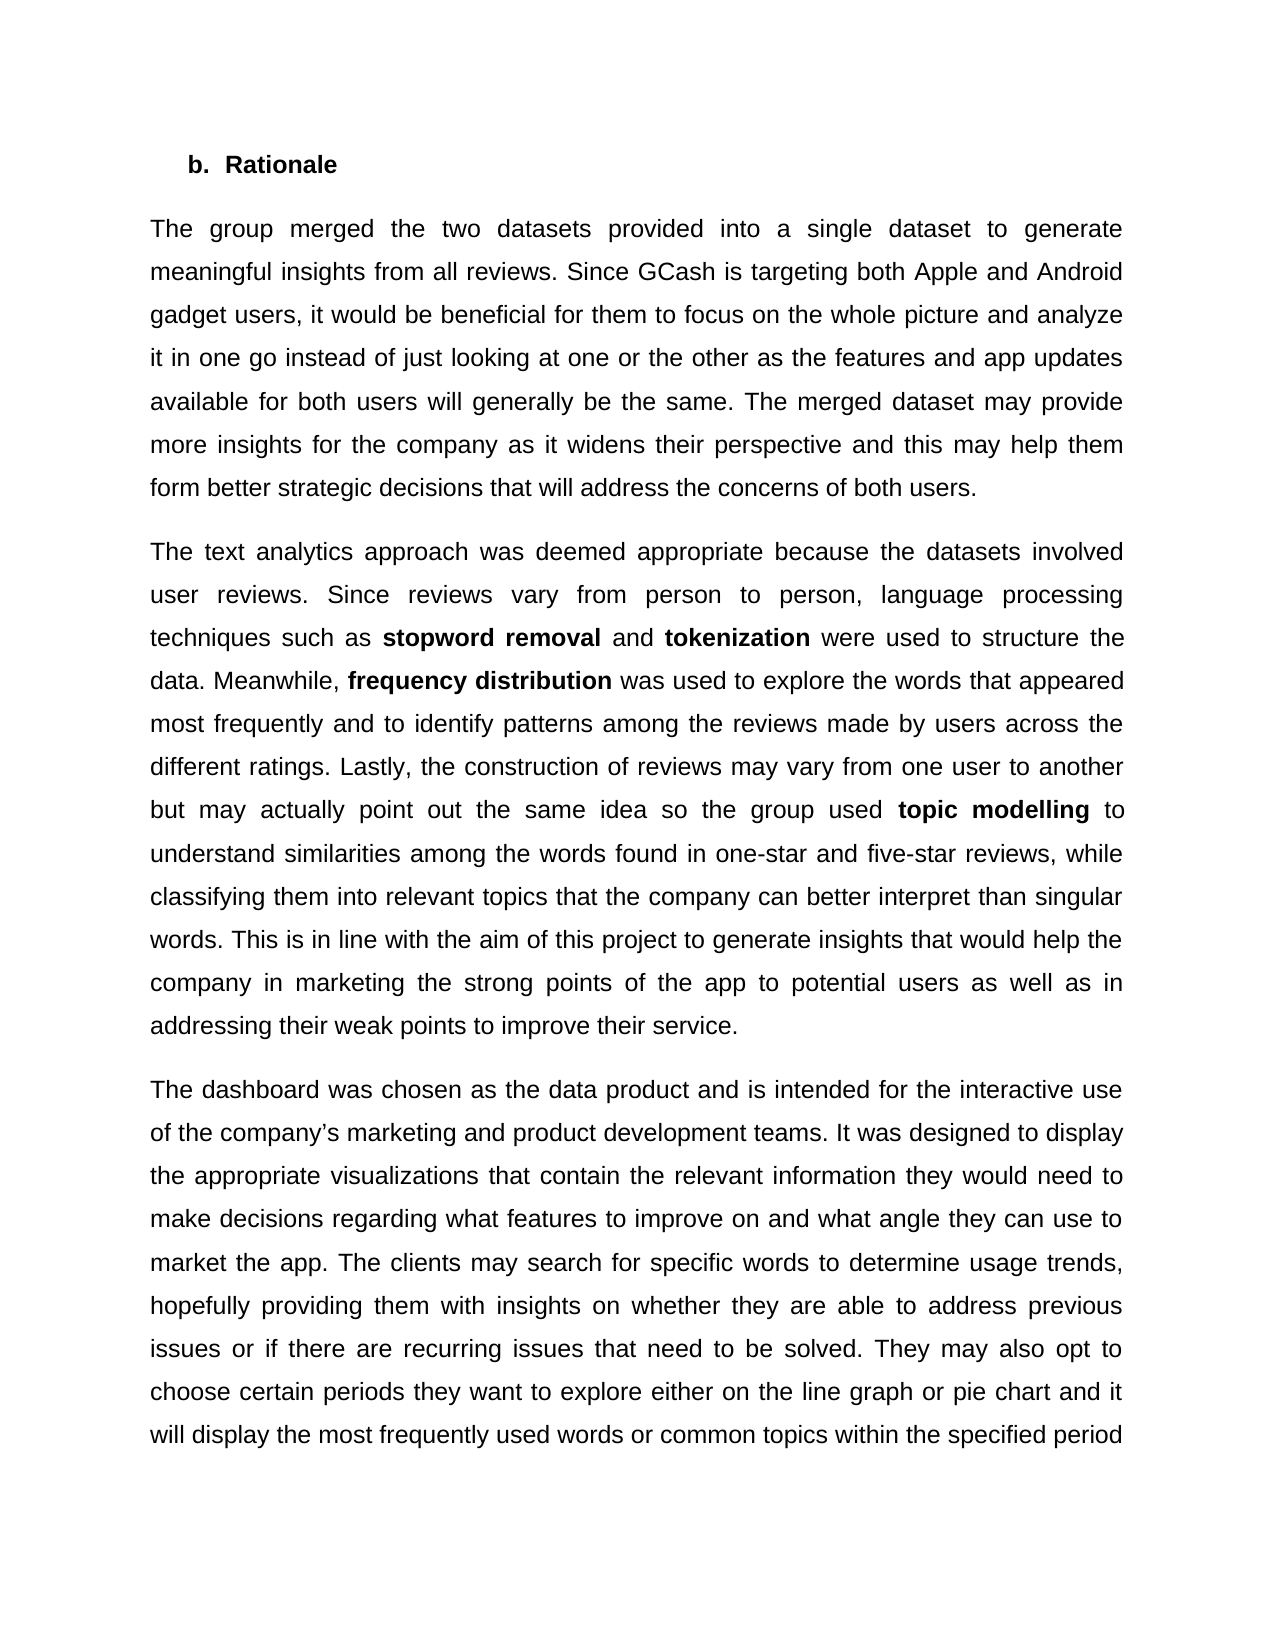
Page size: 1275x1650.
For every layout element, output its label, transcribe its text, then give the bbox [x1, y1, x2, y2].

text The group merged the two datasets provided into a single dataset to generate meaningful insights from all reviews. Since GCash is targeting both Apple and Android gadget users, it would be beneficial for them to focus on the whole picture and analyze it in one go instead of just looking at one or the other as the features and app updates available for both users will generally be the same. The merged dataset may provide more insights for the company as it widens their perspective and this may help them form better strategic decisions that will address the concerns of both users. [150, 214, 1125, 501]
text The text analytics approach was deemed appropriate because the datasets involved user reviews. Since reviews vary from person to person, language processing techniques such as stopword removal and tokenization were used to structure the data. Meanwhile, frequency distribution was used to explore the words that appeared most frequently and to identify patterns among the reviews made by users across the different ratings. Lastly, the construction of reviews may vary from one user to another but may actually point out the same idea so the group used topic modelling to understand similarities among the words found in one-star and five-star reviews, while classifying them into relevant topics that the company can better interpret than singular words. This is in line with the aim of this project to generate insights that would help the company in marketing the strong points of the app to potential users as well as in addressing their weak points to improve their service. [150, 537, 1125, 1040]
list Rationale [187, 150, 1125, 179]
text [150, 1075, 1125, 1449]
